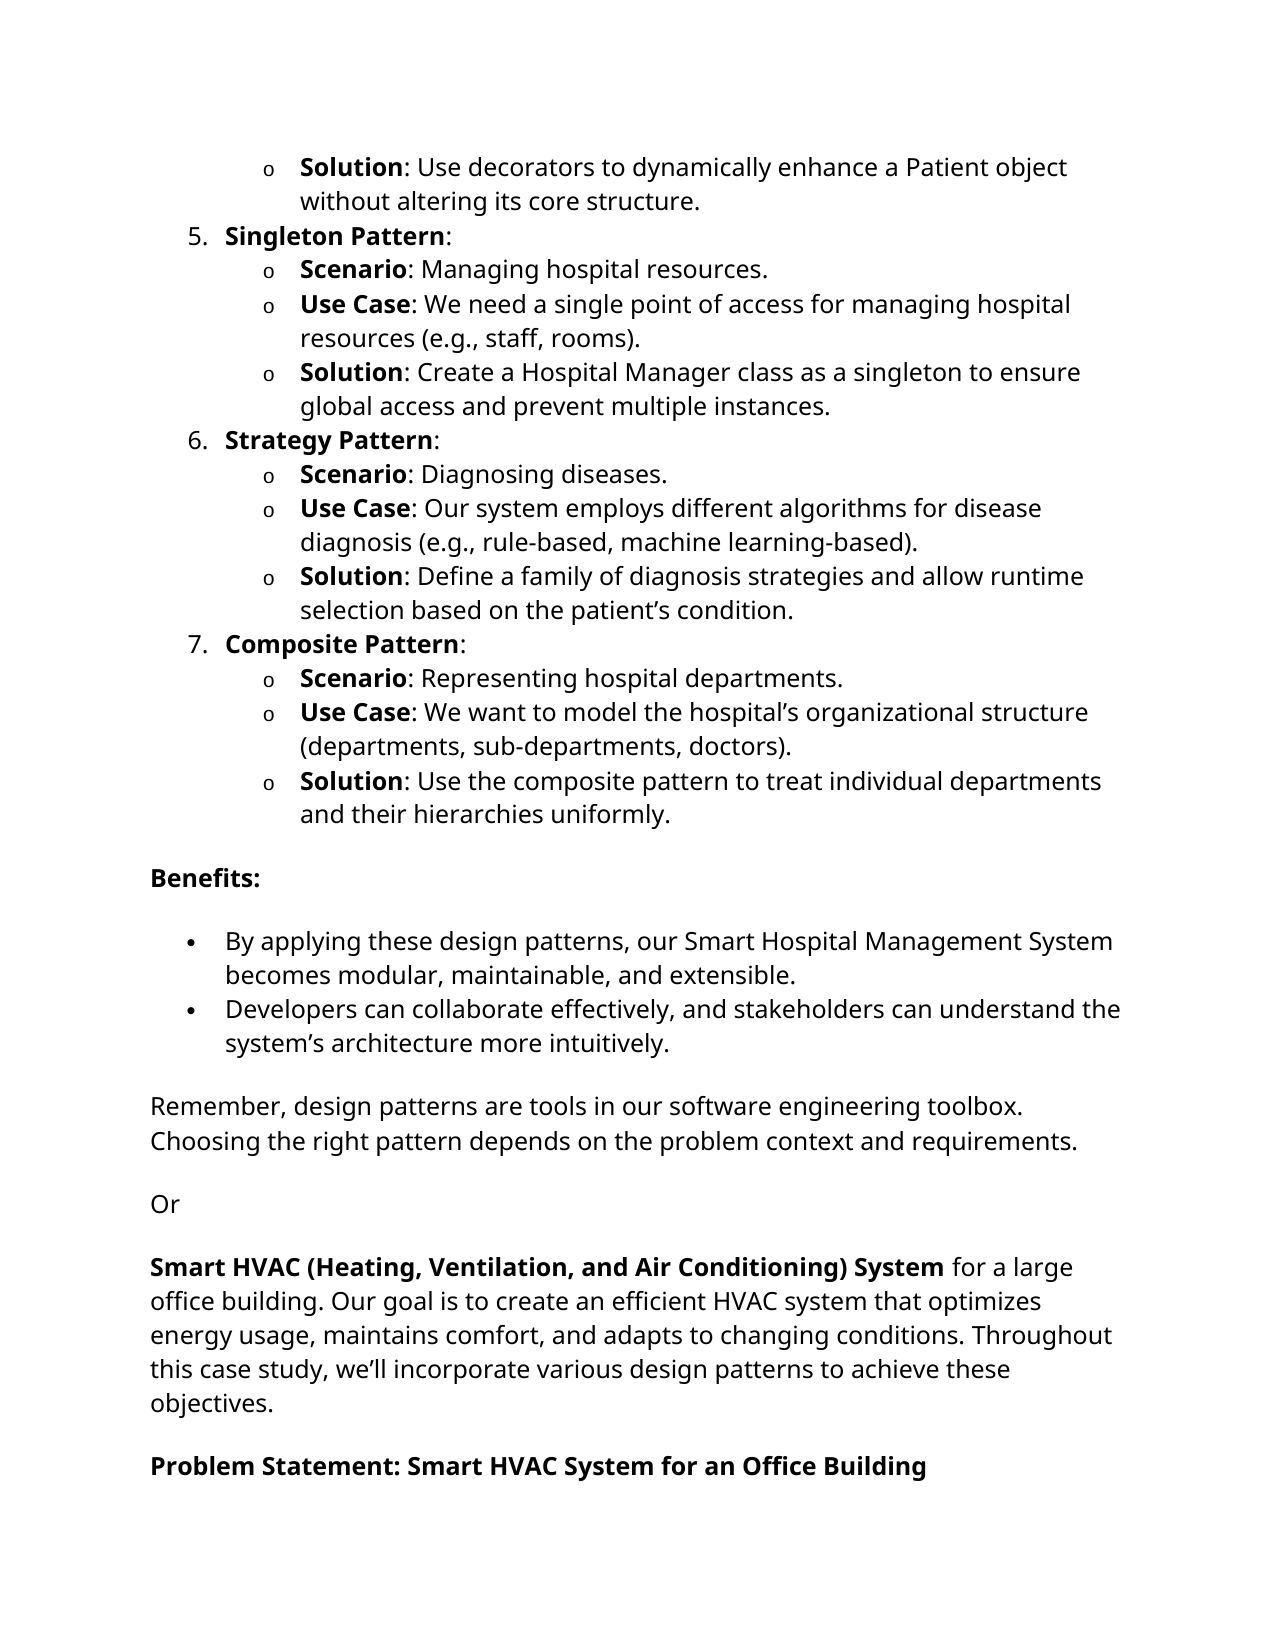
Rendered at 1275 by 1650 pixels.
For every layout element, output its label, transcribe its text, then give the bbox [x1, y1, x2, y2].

list Use Case: We want to model the hospital’s organizational structure (departments, sub-departments, doctors). [262, 695, 1125, 763]
list Strategy Pattern: [187, 422, 1125, 457]
text Smart HVAC (Heating, Ventilation, and Air Conditioning) System for a large office building. Our goal is to create an efficient HVAC system that optimizes energy usage, maintains comfort, and adapts to changing conditions. Throughout this case study, we’ll incorporate various design patterns to achieve these objectives. [150, 1249, 1125, 1420]
list Scenario: Representing hospital departments. [262, 661, 1125, 695]
text Or [150, 1186, 1125, 1220]
list Singleton Pattern: [187, 218, 1125, 252]
text Remember, design patterns are tools in our software engineering toolbox. Choosing the right pattern depends on the problem context and requirements. [150, 1089, 1125, 1157]
list Developers can collaborate effectively, and stakeholders can understand the system’s architecture more intuitively. [187, 992, 1125, 1060]
list Use Case: We need a single point of access for managing hospital resources (e.g., staff, rooms). [262, 286, 1125, 354]
list Composite Pattern: [187, 627, 1125, 661]
list Scenario: Managing hospital resources. [262, 252, 1125, 286]
text Benefits: [150, 860, 1125, 894]
list By applying these design patterns, our Smart Hospital Management System becomes modular, maintainable, and extensible. [187, 924, 1125, 992]
list Solution: Define a family of diagnosis strategies and allow runtime selection based on the patient’s condition. [262, 559, 1125, 627]
list Use Case: Our system employs different algorithms for disease diagnosis (e.g., rule-based, machine learning-based). [262, 491, 1125, 559]
list Solution: Use decorators to dynamically enhance a Patient object without altering its core structure. [262, 150, 1125, 218]
list Solution: Use the composite pattern to treat individual departments and their hierarchies uniformly. [262, 763, 1125, 831]
list Scenario: Diagnosing diseases. [262, 457, 1125, 491]
list Solution: Create a Hospital Manager class as a singleton to ensure global access and prevent multiple instances. [262, 354, 1125, 422]
text Problem Statement: Smart HVAC System for an Office Building [150, 1449, 1125, 1483]
